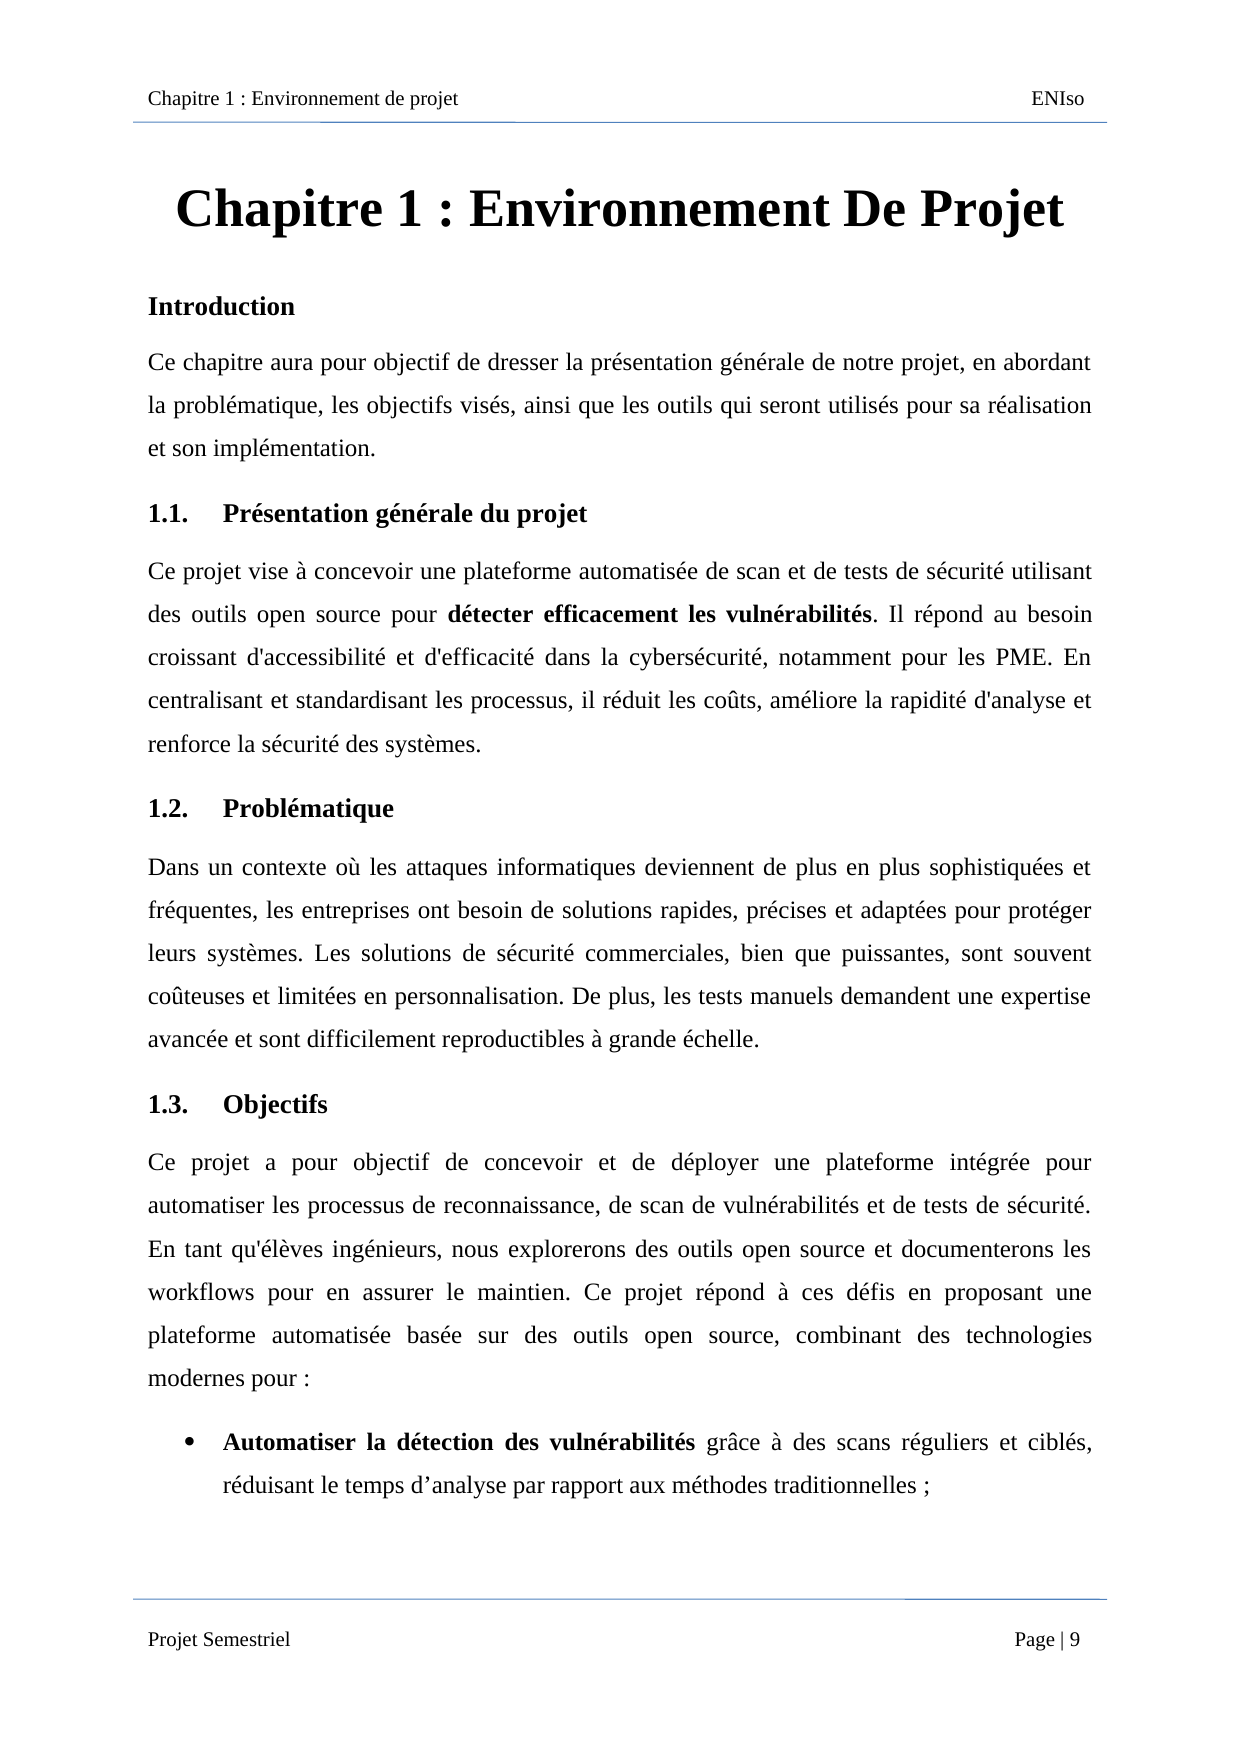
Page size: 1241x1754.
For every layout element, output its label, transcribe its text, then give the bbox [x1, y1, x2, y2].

subtitle Problématique [148, 793, 1093, 824]
text Ce projet a pour objectif de concevoir et de déployer une plateforme intégrée pour automatiser les processus de reconnaissance, de scan de vulnérabilités et de tests de sécurité. En tant qu'élèves ingénieurs, nous explorerons des outils open source et documenterons les workflows pour en assurer le maintien. Ce projet répond à ces défis en proposant une plateforme automatisée basée sur des outils open source, combinant des technologies modernes pour : [148, 1147, 1093, 1392]
text Ce projet vise à concevoir une plateforme automatisée de scan et de tests de sécurité utilisant des outils open source pour détecter efficacement les vulnérabilités. Il répond au besoin croissant d'accessibilité et d'efficacité dans la cybersécurité, notamment pour les PME. En centralisant et standardisant les processus, il réduit les coûts, améliore la rapidité d'analyse et renforce la sécurité des systèmes. [148, 556, 1093, 757]
subtitle Présentation générale du projet [148, 497, 1093, 528]
subtitle Introduction [148, 290, 1093, 321]
list Automatiser la détection des vulnérabilités grâce à des scans réguliers et ciblés, réduisant le temps d’analyse par rapport aux méthodes traditionnelles ; [185, 1427, 1093, 1499]
text Dans un contexte où les attaques informatiques deviennent de plus en plus sophistiquées et fréquentes, les entreprises ont besoin de solutions rapides, précises et adaptées pour protéger leurs systèmes. Les solutions de sécurité commerciales, bien que puissantes, sont souvent coûteuses et limitées en personnalisation. De plus, les tests manuels demandent une expertise avancée et sont difficilement reproductibles à grande échelle. [148, 852, 1093, 1053]
subtitle Objectifs [148, 1088, 1093, 1119]
subtitle Chapitre 1 : Environnement De Projet [148, 176, 1093, 238]
text Ce chapitre aura pour objectif de dresser la présentation générale de notre projet, en abordant la problématique, les objectifs visés, ainsi que les outils qui seront utilisés pour sa réalisation et son implémentation. [148, 347, 1093, 462]
